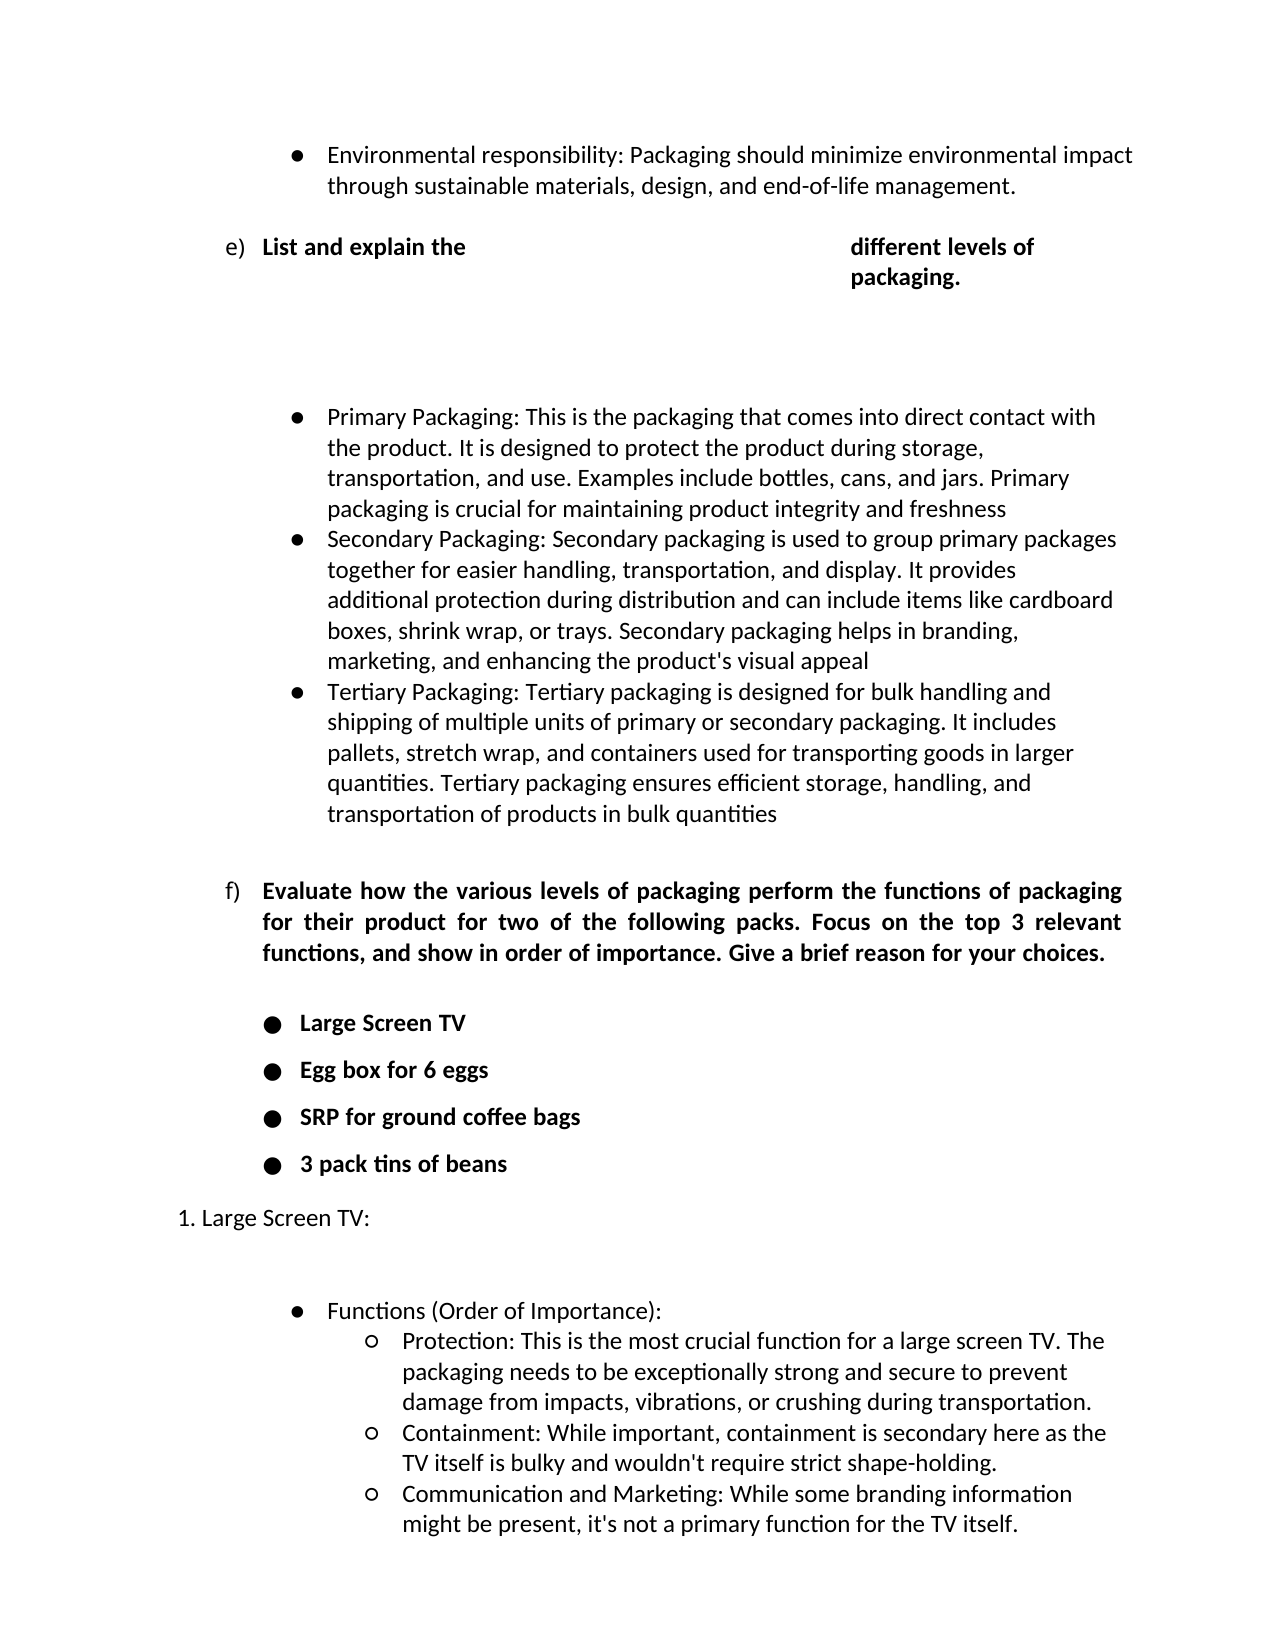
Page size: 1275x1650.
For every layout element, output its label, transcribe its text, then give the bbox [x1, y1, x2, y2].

list List and explain the different levels of packaging. [225, 231, 562, 262]
list SRP for ground coffee bags [262, 1092, 1150, 1139]
list Environmental responsibility: Packaging should minimize environmental impact through sustainable materials, design, and end-of-life management. [289, 139, 1150, 201]
list Communication and Marketing: While some branding information might be present, it's not a primary function for the TV itself. [364, 1478, 1123, 1539]
list Tertiary Packaging: Tertiary packaging is designed for bulk handling and shipping of multiple units of primary or secondary packaging. It includes pallets, stretch wrap, and containers used for transporting goods in larger quantities. Tertiary packaging ensures efficient storage, handling, and transportation of products in bulk quantities [289, 676, 1123, 828]
list Protection: This is the most crucial function for a large screen TV. The packaging needs to be exceptionally strong and secure to prevent damage from impacts, vibrations, or crushing during transportation. [364, 1326, 1123, 1417]
list Evaluate how the various levels of packaging perform the functions of packaging for their product for two of the following packs. Focus on the top 3 relevant functions, and show in order of importance. Give a brief reason for your choices. [225, 875, 1122, 967]
text 1. Large Screen TV: [177, 1202, 1123, 1232]
list List and explain the different levels of packaging. [813, 231, 1150, 292]
list Secondary Packaging: Secondary packaging is used to group primary packages together for easier handling, transportation, and display. It provides additional protection during distribution and can include items like cardboard boxes, shrink wrap, or trays. Secondary packaging helps in branding, marketing, and enhancing the product's visual appeal [289, 523, 1123, 676]
list Large Screen TV [262, 998, 1150, 1045]
list Containment: While important, containment is secondary here as the TV itself is bulky and wouldn't require strict shape-holding. [364, 1417, 1123, 1478]
list Functions (Order of Importance): [289, 1295, 1123, 1326]
list Egg box for 6 eggs [262, 1045, 1150, 1092]
list Primary Packaging: This is the packaging that comes into direct contact with the product. It is designed to protect the product during storage, transportation, and use. Examples include bottles, cans, and jars. Primary packaging is crucial for maintaining product integrity and freshness [289, 401, 1123, 523]
list 3 pack tins of beans [262, 1139, 1150, 1186]
